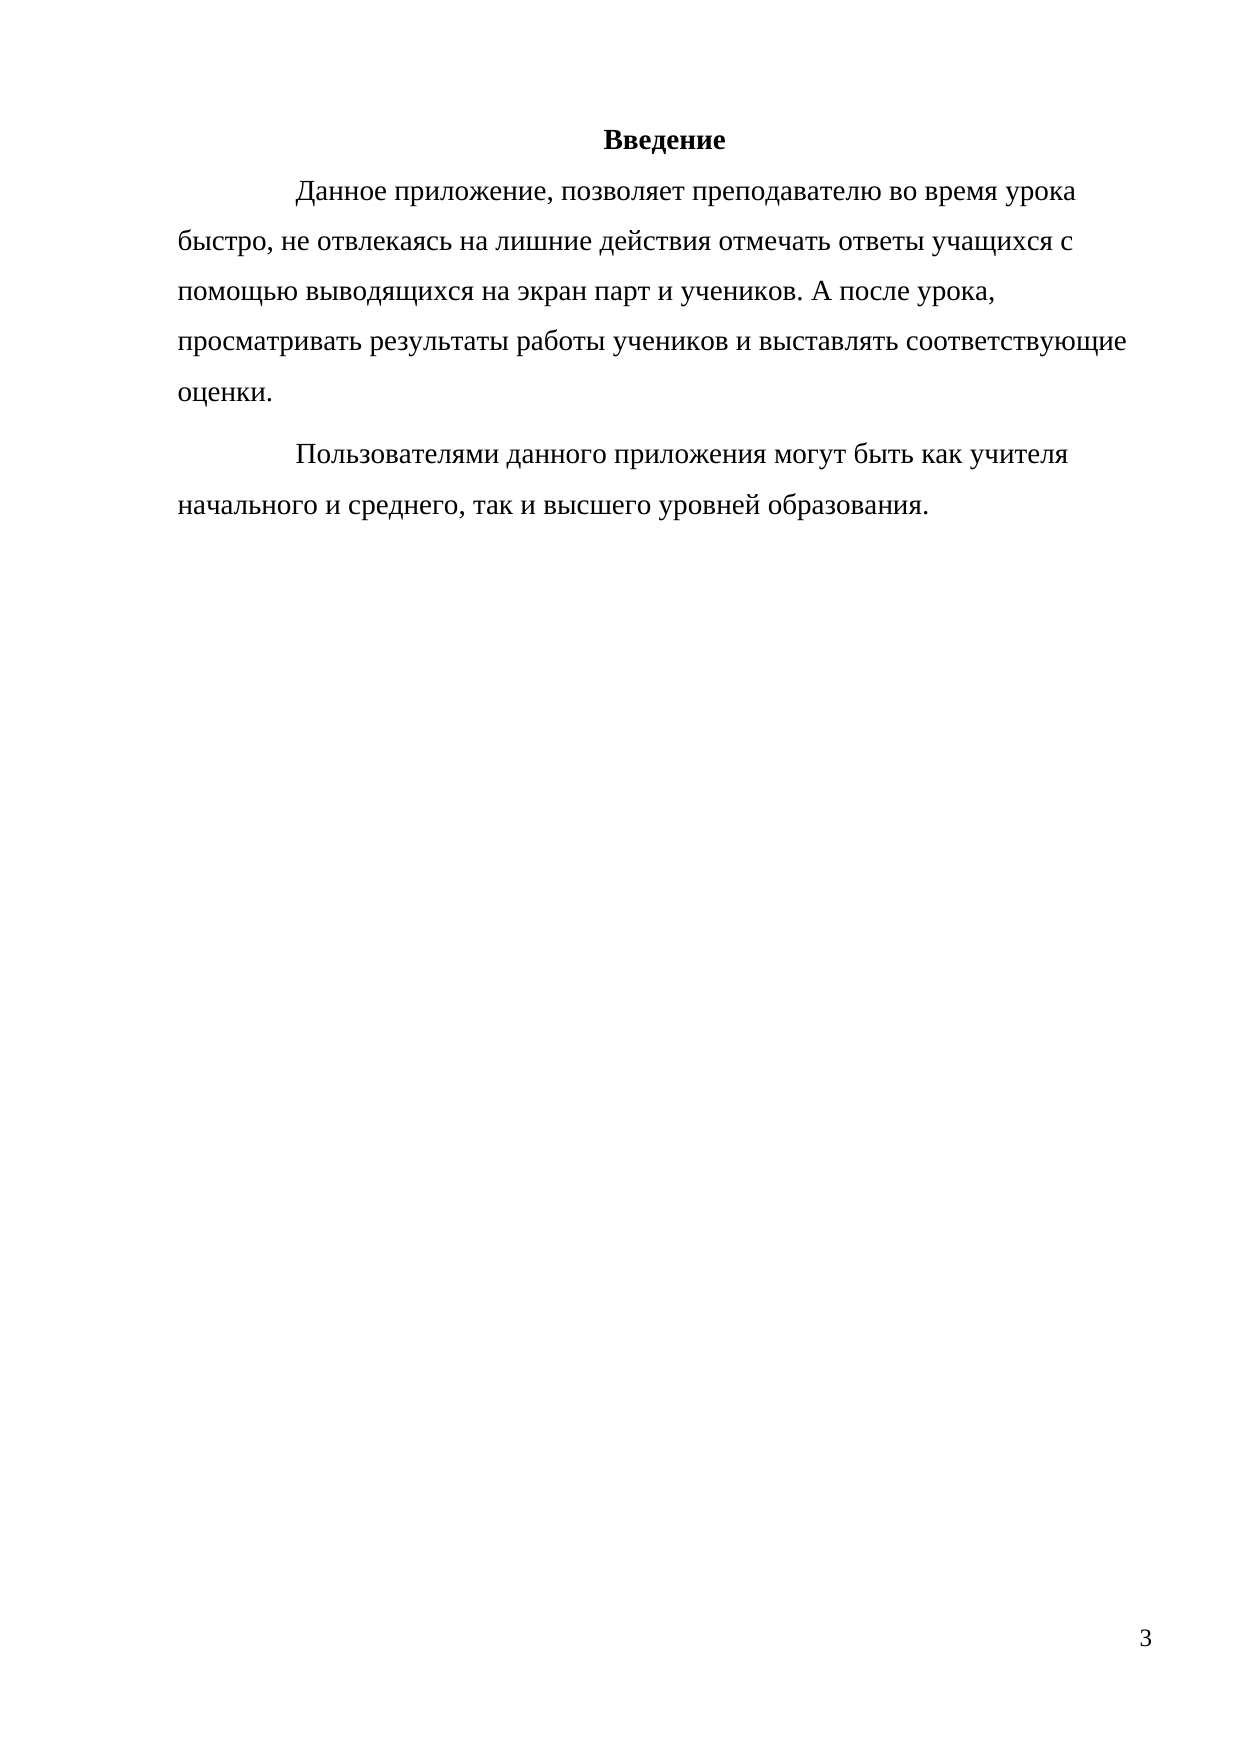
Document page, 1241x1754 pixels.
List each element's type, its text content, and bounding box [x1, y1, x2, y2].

subtitle Введение [177, 122, 1152, 156]
text Данное приложение, позволяет преподавателю во время урока быстро, не отвлекаясь на лишние действия отмечать ответы учащихся с помощью выводящихся на экран парт и учеников. А после урока, просматривать результаты работы учеников и выставлять соответствующие оценки. [177, 173, 1152, 407]
text Пользователями данного приложения могут быть как учителя начального и среднего, так и высшего уровней образования. [177, 437, 1152, 521]
